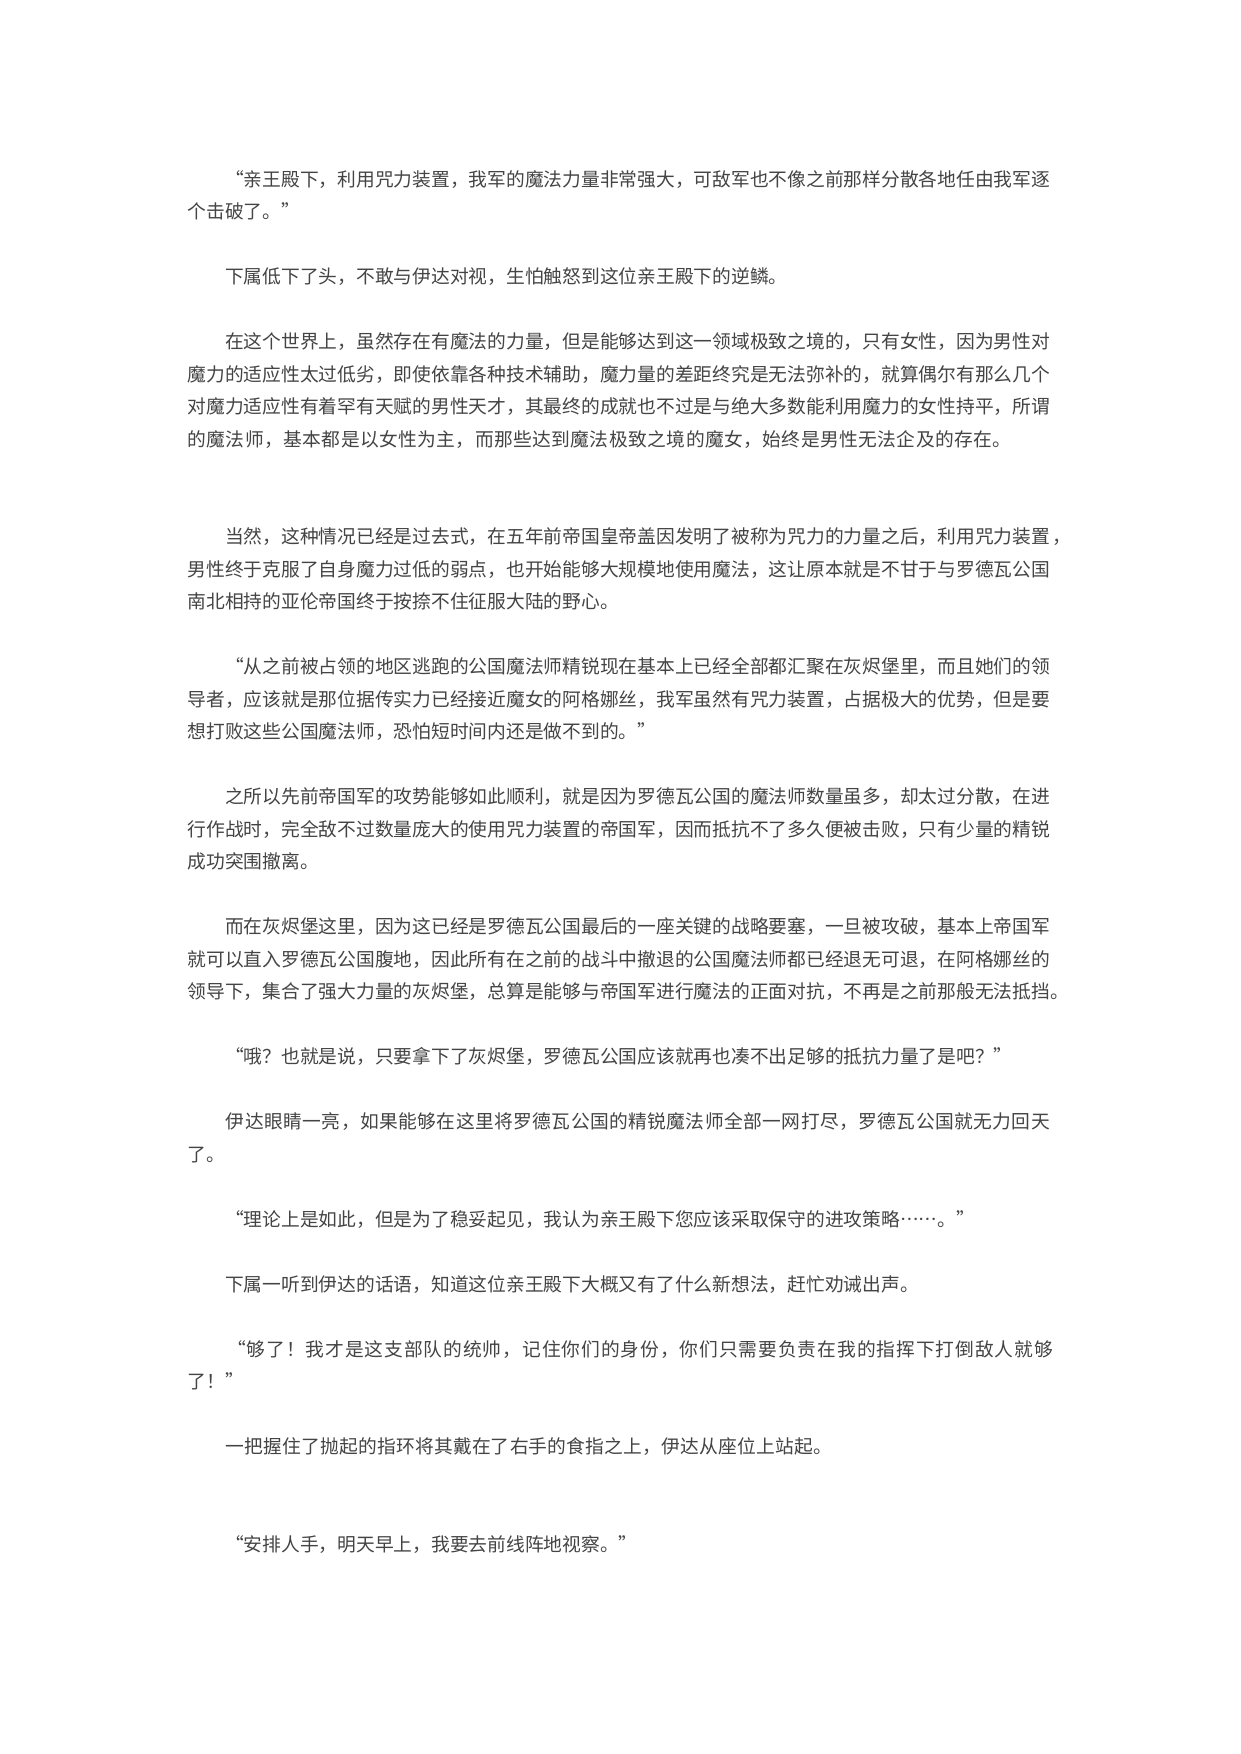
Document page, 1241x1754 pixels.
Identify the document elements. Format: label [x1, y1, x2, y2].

text [187, 162, 1053, 1559]
